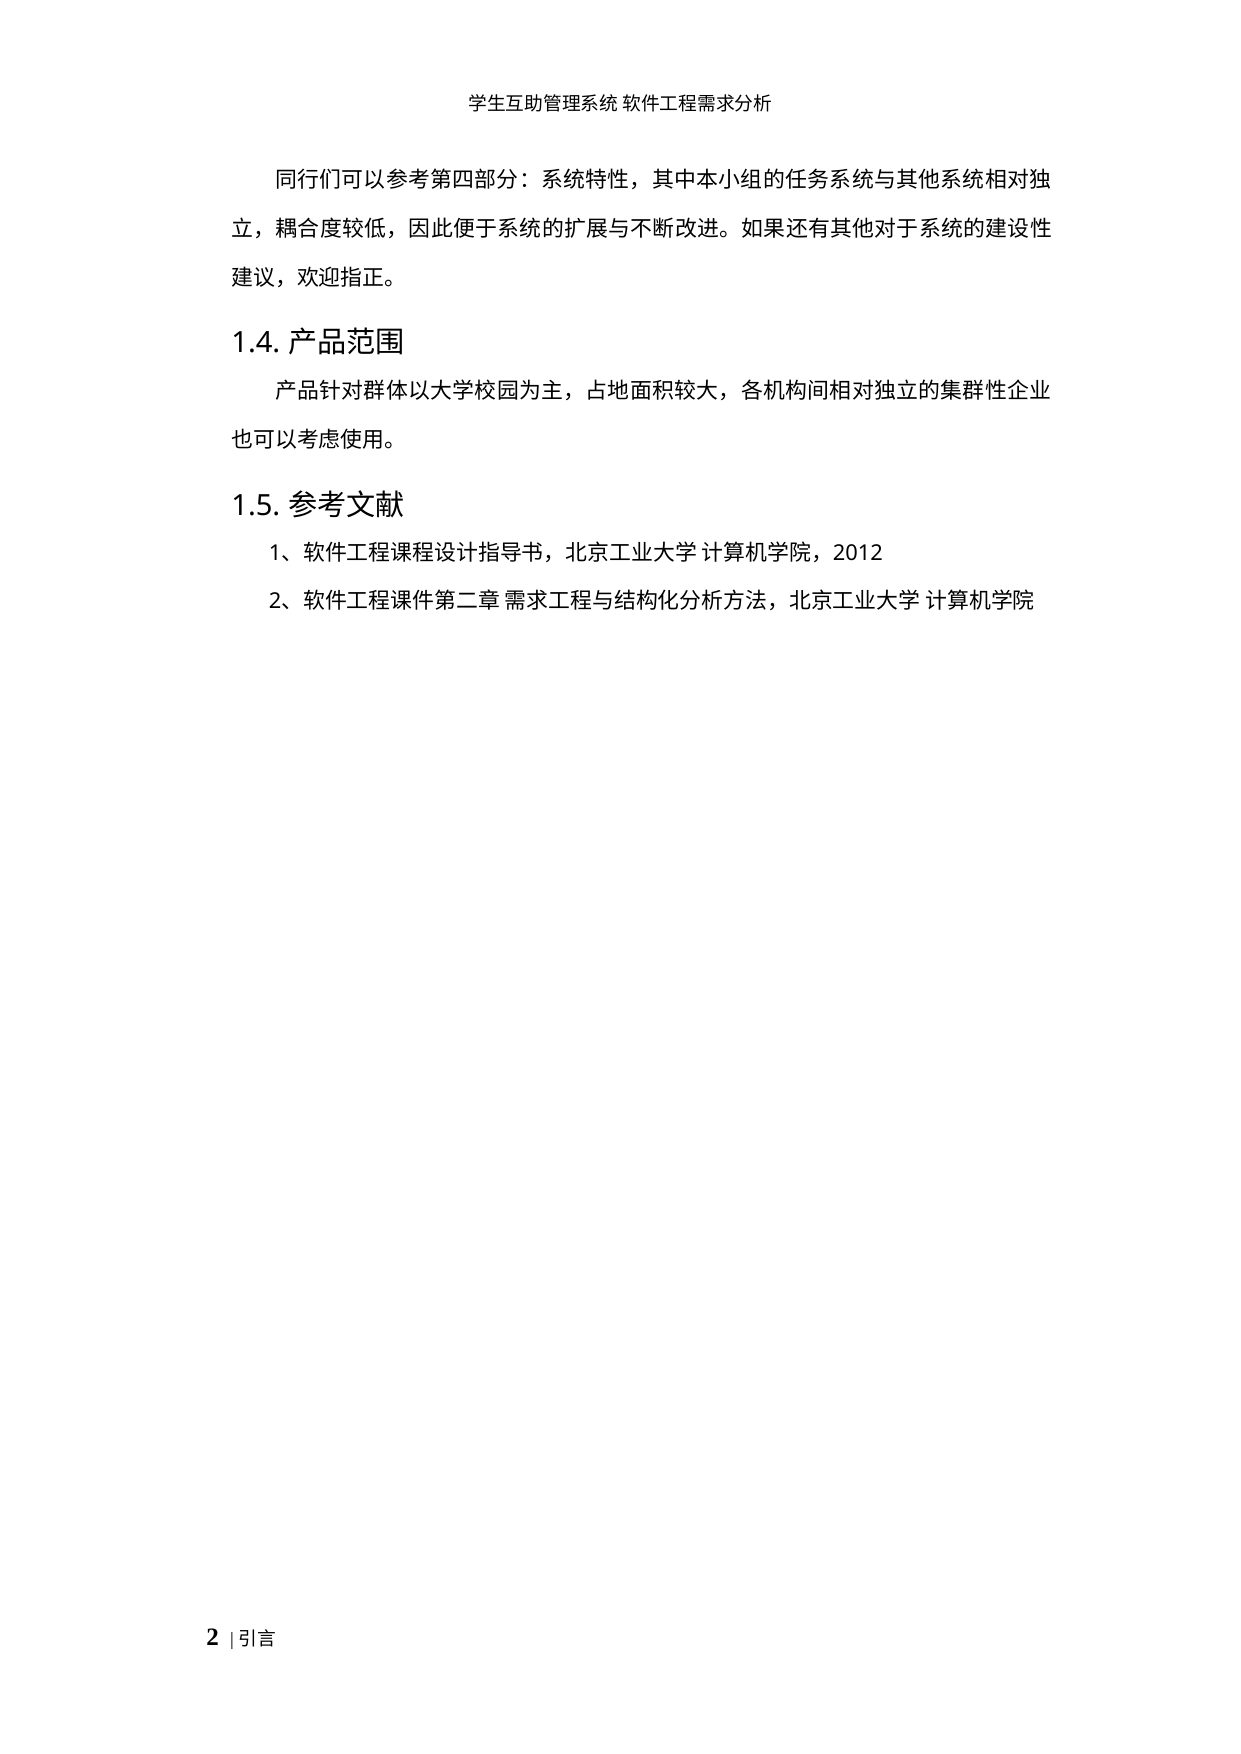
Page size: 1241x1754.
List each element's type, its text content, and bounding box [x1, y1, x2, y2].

text 1.4. 产品范围 [187, 308, 1053, 373]
list 同行们可以参考第四部分：系统特性，其中本小组的任务系统与其他系统相对独立，耦合度较低，因此便于系统的扩展与不断改进。如果还有其他对于系统的建设性建议，欢迎指正。 [231, 162, 1053, 292]
text 1.5. 参考文献 [187, 470, 1053, 535]
text 1、软件工程课程设计指导书，北京工业大学 计算机学院，2012 [268, 535, 1053, 567]
text 2、软件工程课件第二章 需求工程与结构化分析方法，北京工业大学 计算机学院 [268, 583, 1053, 616]
list 产品针对群体以大学校园为主，占地面积较大，各机构间相对独立的集群性企业也可以考虑使用。 [231, 373, 1053, 454]
